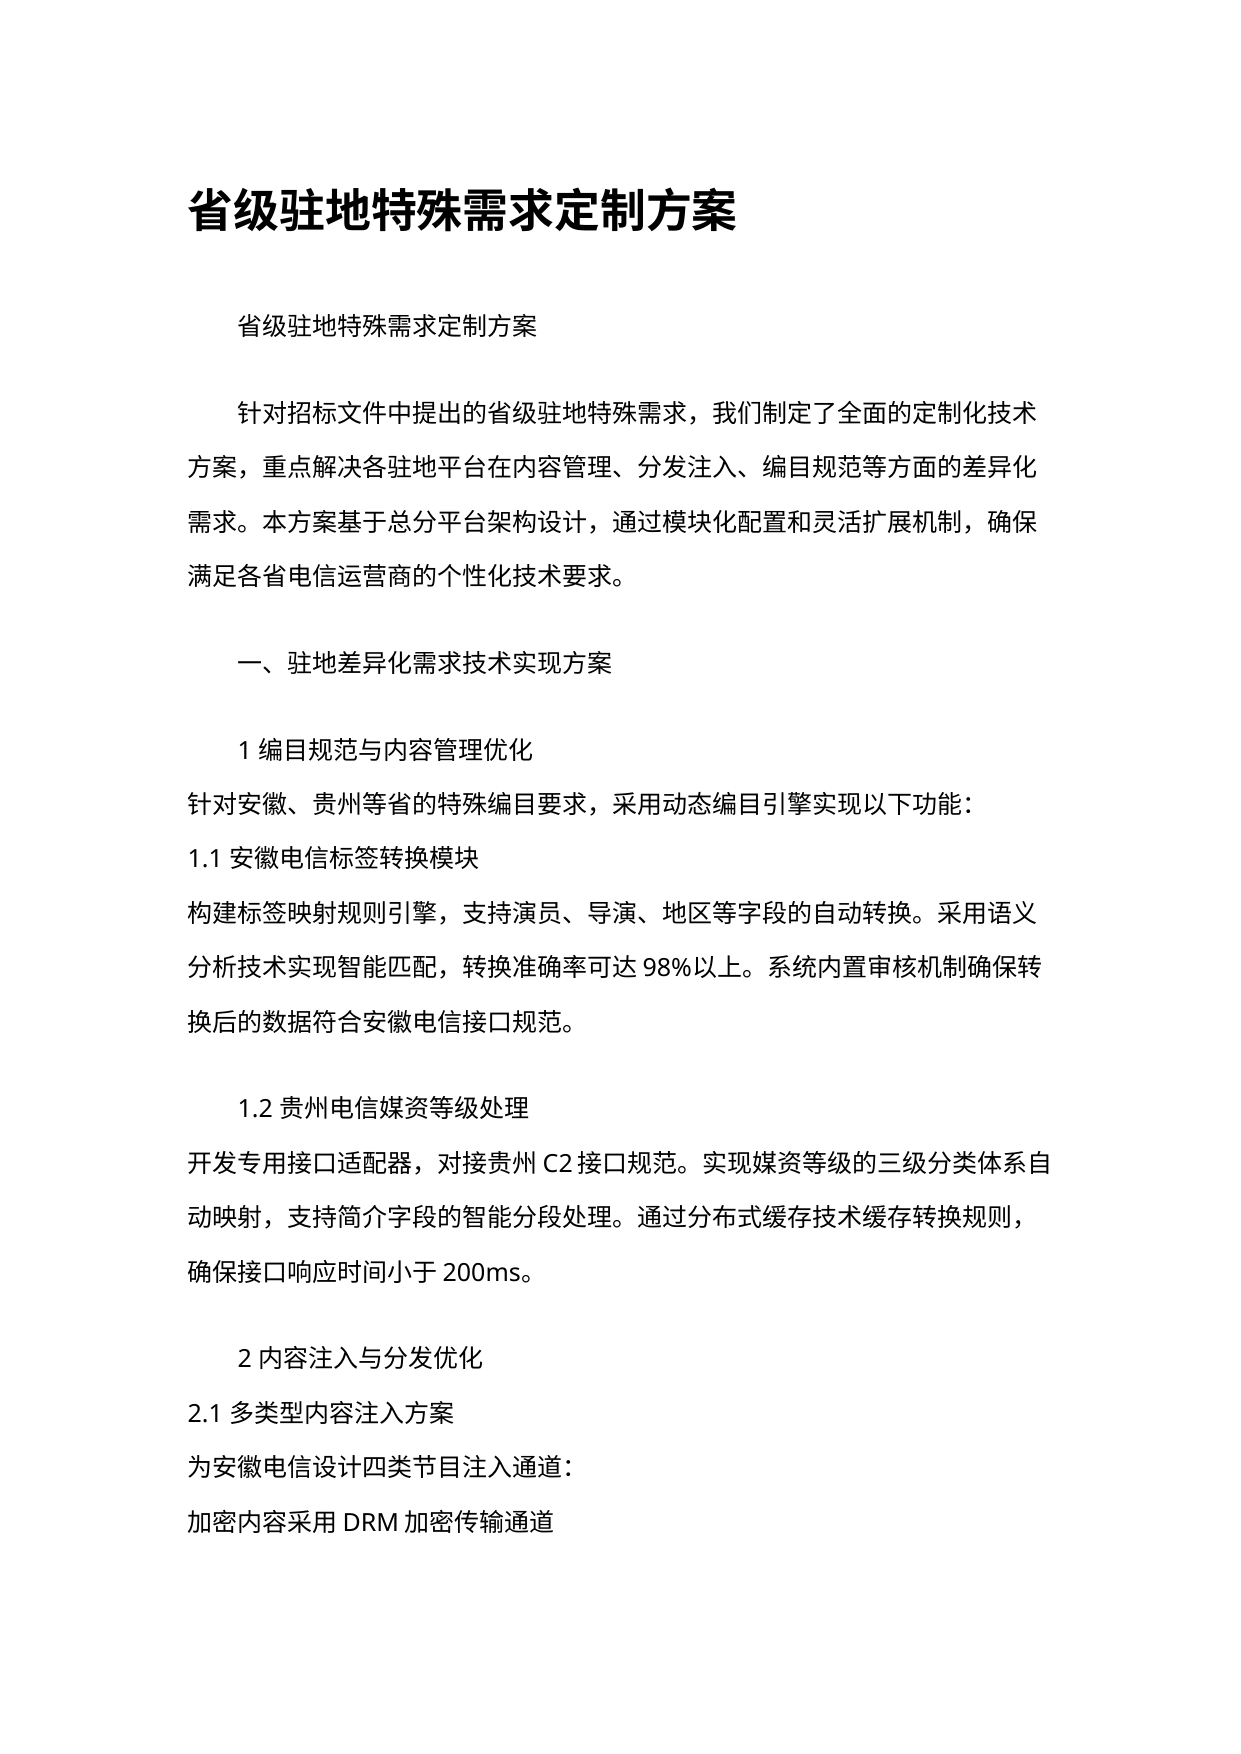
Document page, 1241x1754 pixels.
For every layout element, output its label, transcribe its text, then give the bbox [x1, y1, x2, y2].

text 1.2 贵州电信媒资等级处理 开发专用接口适配器，对接贵州C2接口规范。实现媒资等级的三级分类体系自动映射，支持简介字段的智能分段处理。通过分布式缓存技术缓存转换规则，确保接口响应时间小于200ms。 [187, 1089, 1053, 1288]
text 省级驻地特殊需求定制方案 [187, 306, 1053, 343]
text 省级驻地特殊需求定制方案 [187, 174, 1053, 241]
text 1 编目规范与内容管理优化 针对安徽、贵州等省的特殊编目要求，采用动态编目引擎实现以下功能： 1.1 安徽电信标签转换模块 构建标签映射规则引擎，支持演员、导演、地区等字段的自动转换。采用语义分析技术实现智能匹配，转换准确率可达98%以上。系统内置审核机制确保转换后的数据符合安徽电信接口规范。 [187, 730, 1053, 1038]
text 一、驻地差异化需求技术实现方案 [187, 643, 1053, 679]
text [187, 1339, 1053, 1538]
text 针对招标文件中提出的省级驻地特殊需求，我们制定了全面的定制化技术方案，重点解决各驻地平台在内容管理、分发注入、编目规范等方面的差异化需求。本方案基于总分平台架构设计，通过模块化配置和灵活扩展机制，确保满足各省电信运营商的个性化技术要求。 [187, 393, 1053, 593]
